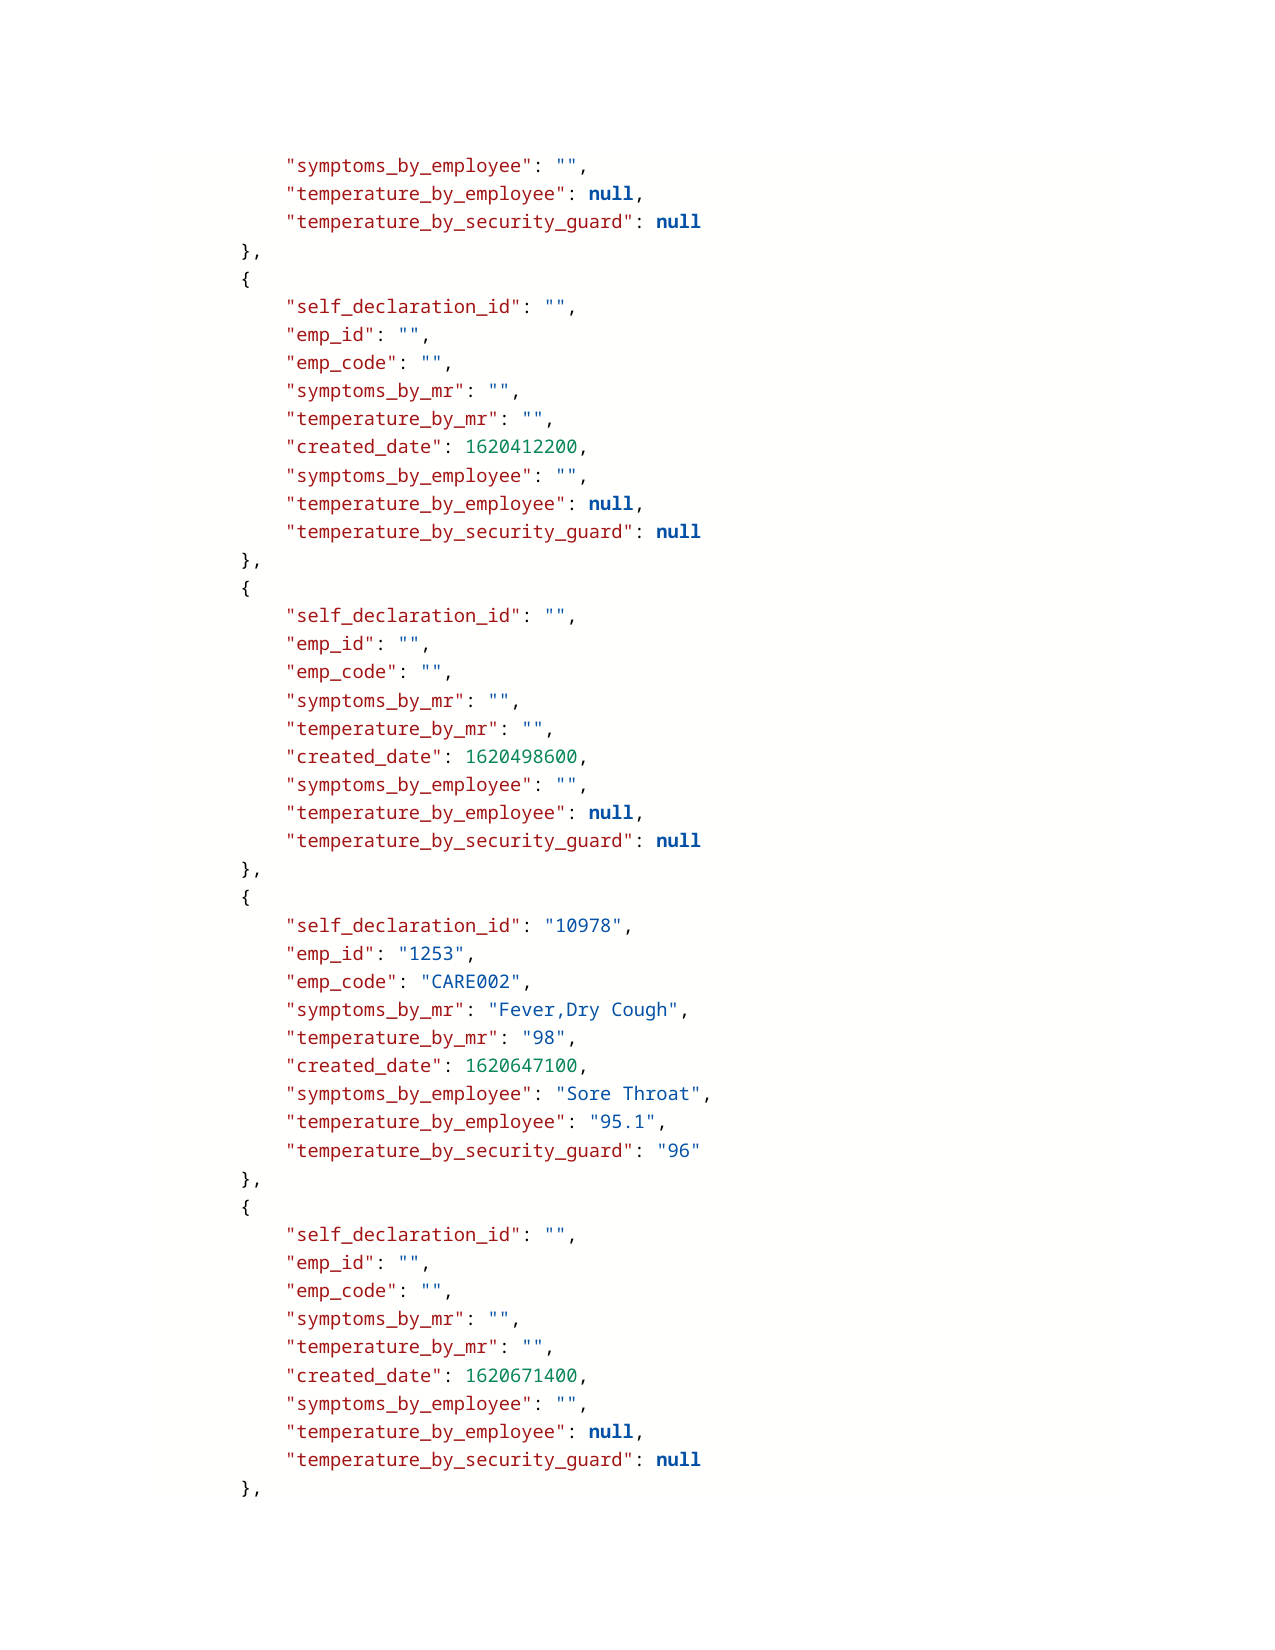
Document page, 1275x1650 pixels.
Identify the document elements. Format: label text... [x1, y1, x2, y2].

text "self_declaration_id": "", [150, 1219, 1125, 1247]
text "temperature_by_security_guard": null [150, 516, 1125, 544]
text "temperature_by_employee": null, [150, 178, 1125, 206]
text "temperature_by_employee": null, [150, 487, 1125, 516]
text "temperature_by_employee": "95.1", [150, 1106, 1125, 1134]
text "emp_code": "", [150, 347, 1125, 375]
text "temperature_by_security_guard": null [150, 1444, 1125, 1472]
text }, [150, 544, 1125, 572]
text "symptoms_by_employee": "", [150, 150, 1125, 178]
text "symptoms_by_mr": "", [150, 684, 1125, 712]
text "self_declaration_id": "", [150, 600, 1125, 628]
text "created_date": 1620671400, [150, 1359, 1125, 1387]
text "symptoms_by_mr": "Fever,Dry Cough", [150, 994, 1125, 1022]
text "emp_id": "", [150, 1247, 1125, 1275]
text "emp_id": "1253", [150, 937, 1125, 966]
text "emp_id": "", [150, 628, 1125, 656]
text "symptoms_by_employee": "Sore Throat", [150, 1078, 1125, 1106]
text "temperature_by_employee": null, [150, 1416, 1125, 1444]
text "temperature_by_mr": "", [150, 403, 1125, 431]
text "temperature_by_mr": "", [150, 1331, 1125, 1359]
text "symptoms_by_mr": "", [150, 1303, 1125, 1331]
text "temperature_by_security_guard": null [150, 825, 1125, 853]
text "created_date": 1620647100, [150, 1050, 1125, 1078]
text { [150, 1191, 1125, 1219]
text { [150, 572, 1125, 600]
text "emp_code": "", [150, 656, 1125, 684]
text "created_date": 1620412200, [150, 431, 1125, 459]
text "symptoms_by_mr": "", [150, 375, 1125, 403]
text }, [150, 853, 1125, 881]
text { [150, 881, 1125, 909]
text { [150, 262, 1125, 291]
text "created_date": 1620498600, [150, 741, 1125, 769]
text "self_declaration_id": "10978", [150, 909, 1125, 937]
text "emp_id": "", [150, 319, 1125, 347]
text "self_declaration_id": "", [150, 291, 1125, 319]
text }, [150, 234, 1125, 262]
text "symptoms_by_employee": "", [150, 1387, 1125, 1416]
text "temperature_by_mr": "", [150, 712, 1125, 741]
text "temperature_by_security_guard": null [150, 206, 1125, 234]
text "temperature_by_employee": null, [150, 797, 1125, 825]
text "symptoms_by_employee": "", [150, 459, 1125, 487]
text "symptoms_by_employee": "", [150, 769, 1125, 797]
text "temperature_by_mr": "98", [150, 1022, 1125, 1050]
text "emp_code": "", [150, 1275, 1125, 1303]
text }, [150, 1472, 1125, 1500]
text }, [150, 1162, 1125, 1191]
text "temperature_by_security_guard": "96" [150, 1134, 1125, 1162]
text "emp_code": "CARE002", [150, 966, 1125, 994]
